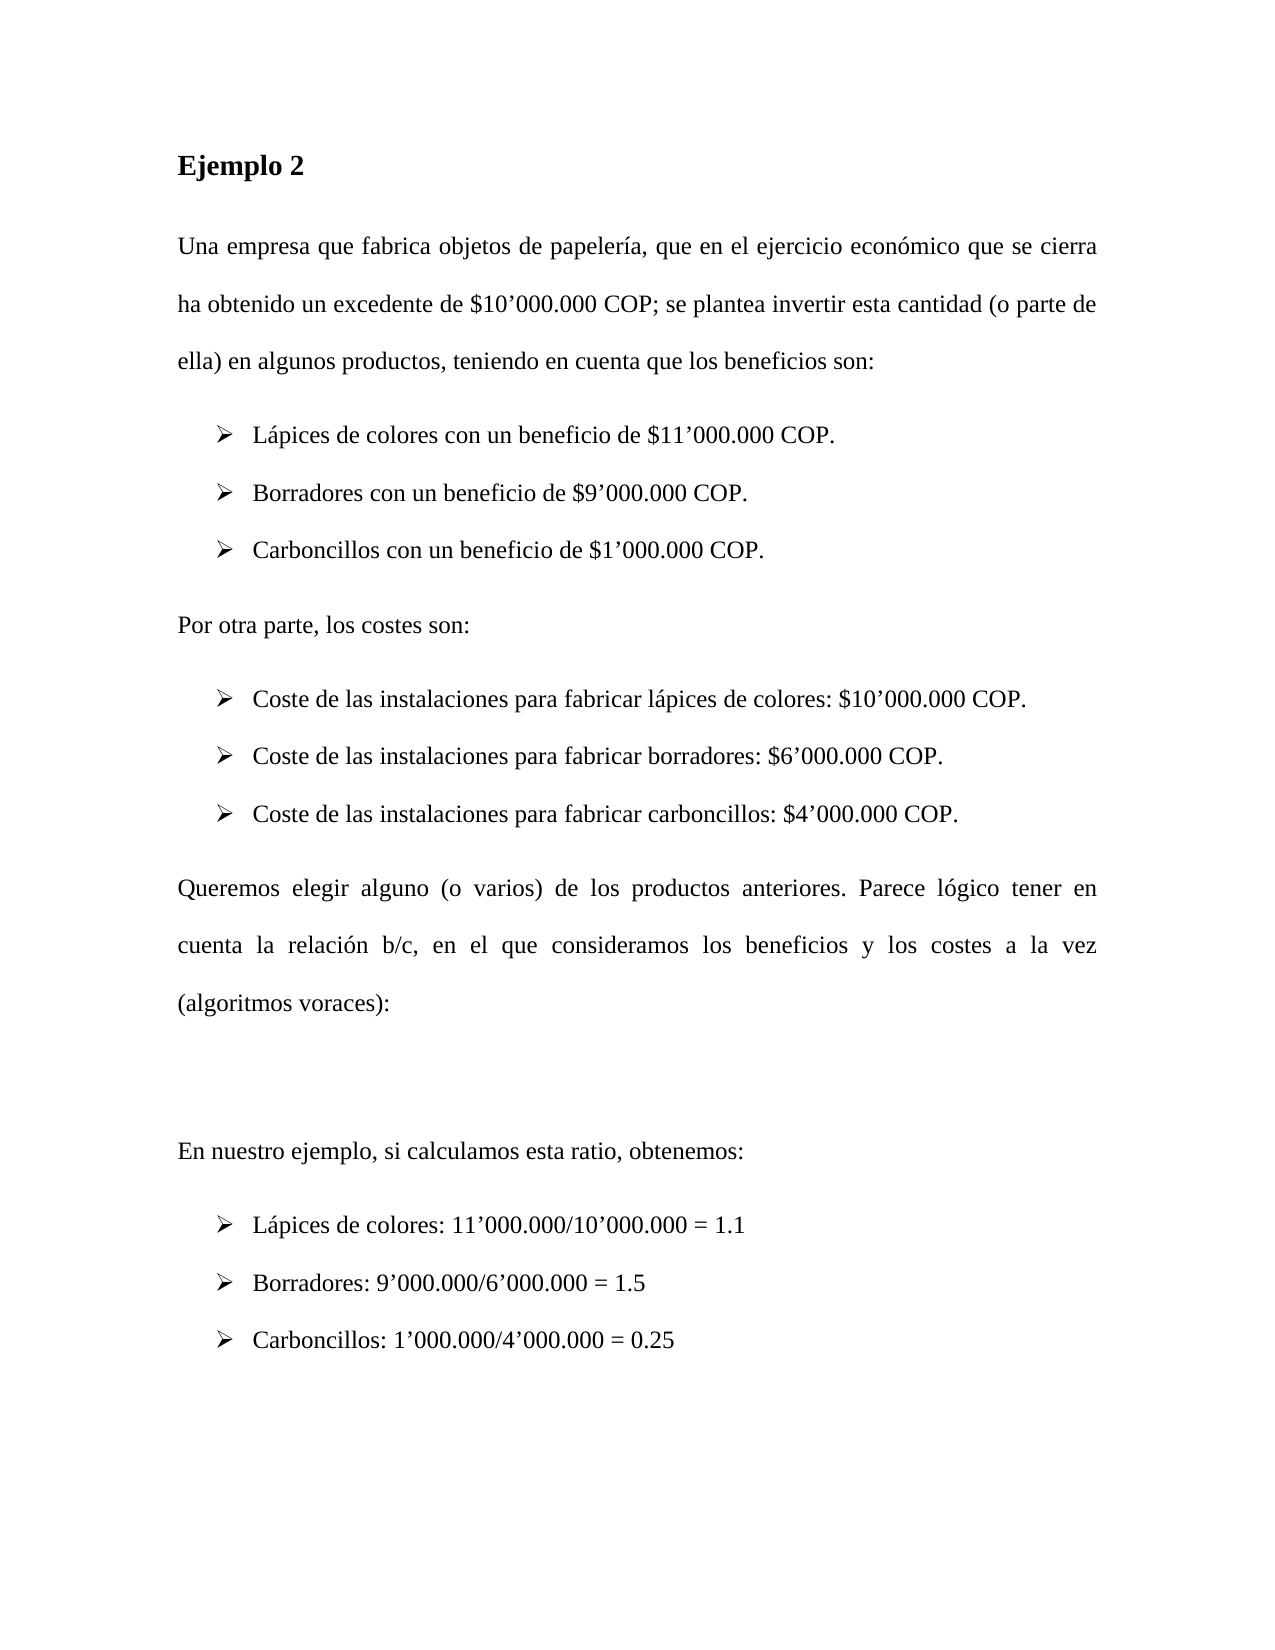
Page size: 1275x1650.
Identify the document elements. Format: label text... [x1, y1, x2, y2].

list Borradores con un beneficio de $9’000.000 COP. [215, 478, 1098, 507]
text Ejemplo 2 [177, 148, 1098, 181]
list Coste de las instalaciones para fabricar lápices de colores: $10’000.000 COP. [215, 684, 1098, 713]
list Borradores: 9’000.000/6’000.000 = 1.5 [215, 1268, 1098, 1297]
text Una empresa que fabrica objetos de papelería, que en el ejercicio económico que se cierra ha obtenido un excedente de $10’000.000 COP; se plantea invertir esta cantidad (o parte de ella) en algunos productos, teniendo en cuenta que los beneficios son: [177, 231, 1098, 375]
list Coste de las instalaciones para fabricar borradores: $6’000.000 COP. [215, 741, 1098, 770]
text Por otra parte, los costes son: [177, 610, 1098, 638]
list Lápices de colores: 11’000.000/10’000.000 = 1.1 [215, 1211, 1098, 1239]
list Carboncillos con un beneficio de $1’000.000 COP. [215, 536, 1098, 564]
list Coste de las instalaciones para fabricar carboncillos: $4’000.000 COP. [215, 799, 1098, 828]
list Lápices de colores con un beneficio de $11’000.000 COP. [215, 421, 1098, 449]
list Carboncillos: 1’000.000/4’000.000 = 0.25 [215, 1326, 1098, 1354]
text En nuestro ejemplo, si calculamos esta ratio, obtenemos: [177, 1136, 1098, 1165]
text Queremos elegir alguno (o varios) de los productos anteriores. Parece lógico tener en cuenta la relación b/c, en el que consideramos los beneficios y los costes a la vez (algoritmos voraces): [177, 873, 1098, 1017]
